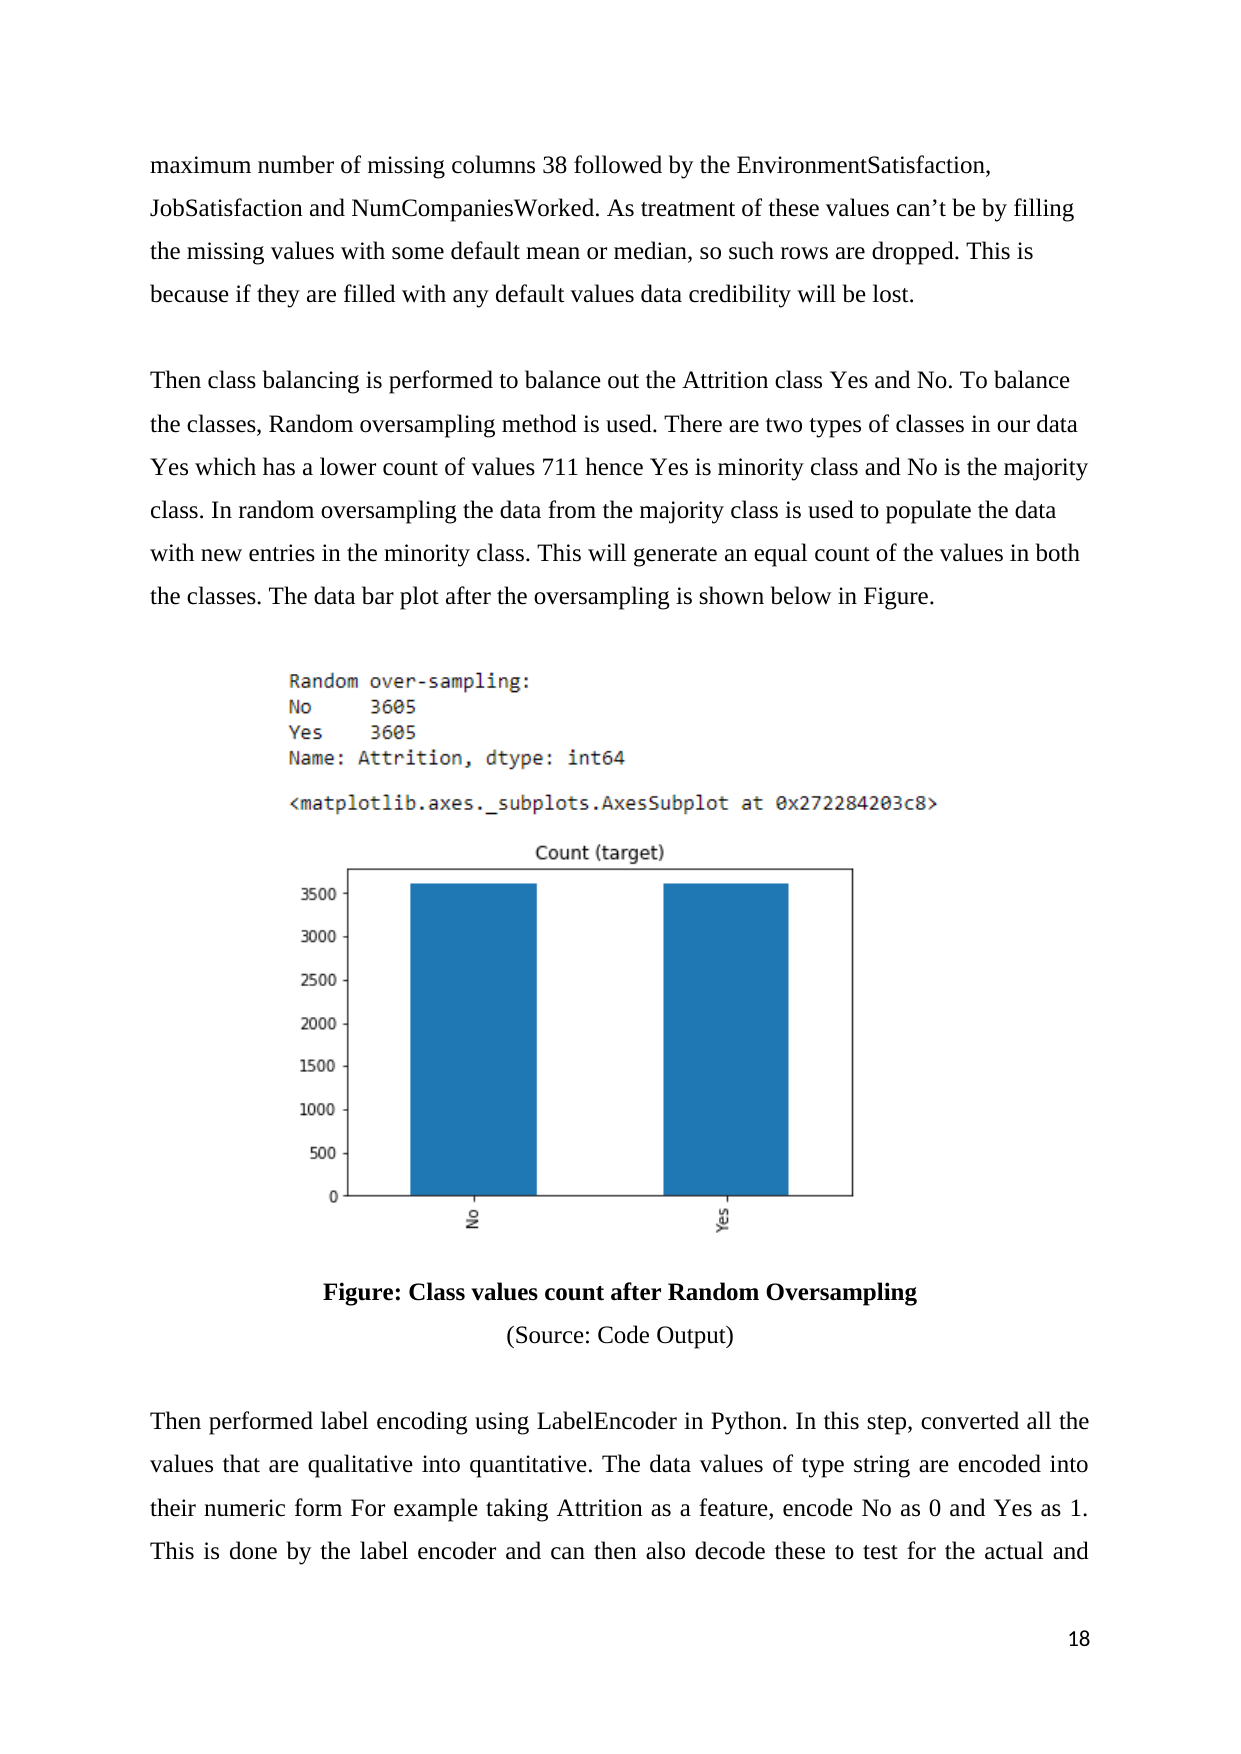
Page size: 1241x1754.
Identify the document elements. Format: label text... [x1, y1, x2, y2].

picture [282, 667, 959, 1266]
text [150, 150, 1090, 308]
text Figure: Class values count after Random Oversampling [150, 1277, 1090, 1306]
text (Source: Code Output) [150, 1320, 1090, 1349]
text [150, 1406, 1090, 1564]
text Then class balancing is performed to balance out the Attrition class Yes and No. To balance the classes, Random oversampling method is used. There are two types of classes in our data Yes which has a lower count of values 711 hence Yes is minority class and No is the majority class. In random oversampling the data from the majority class is used to populate the data with new entries in the minority class. This will generate an equal count of the values in both the classes. The data bar plot after the oversampling is shown below in Figure. [150, 366, 1090, 610]
